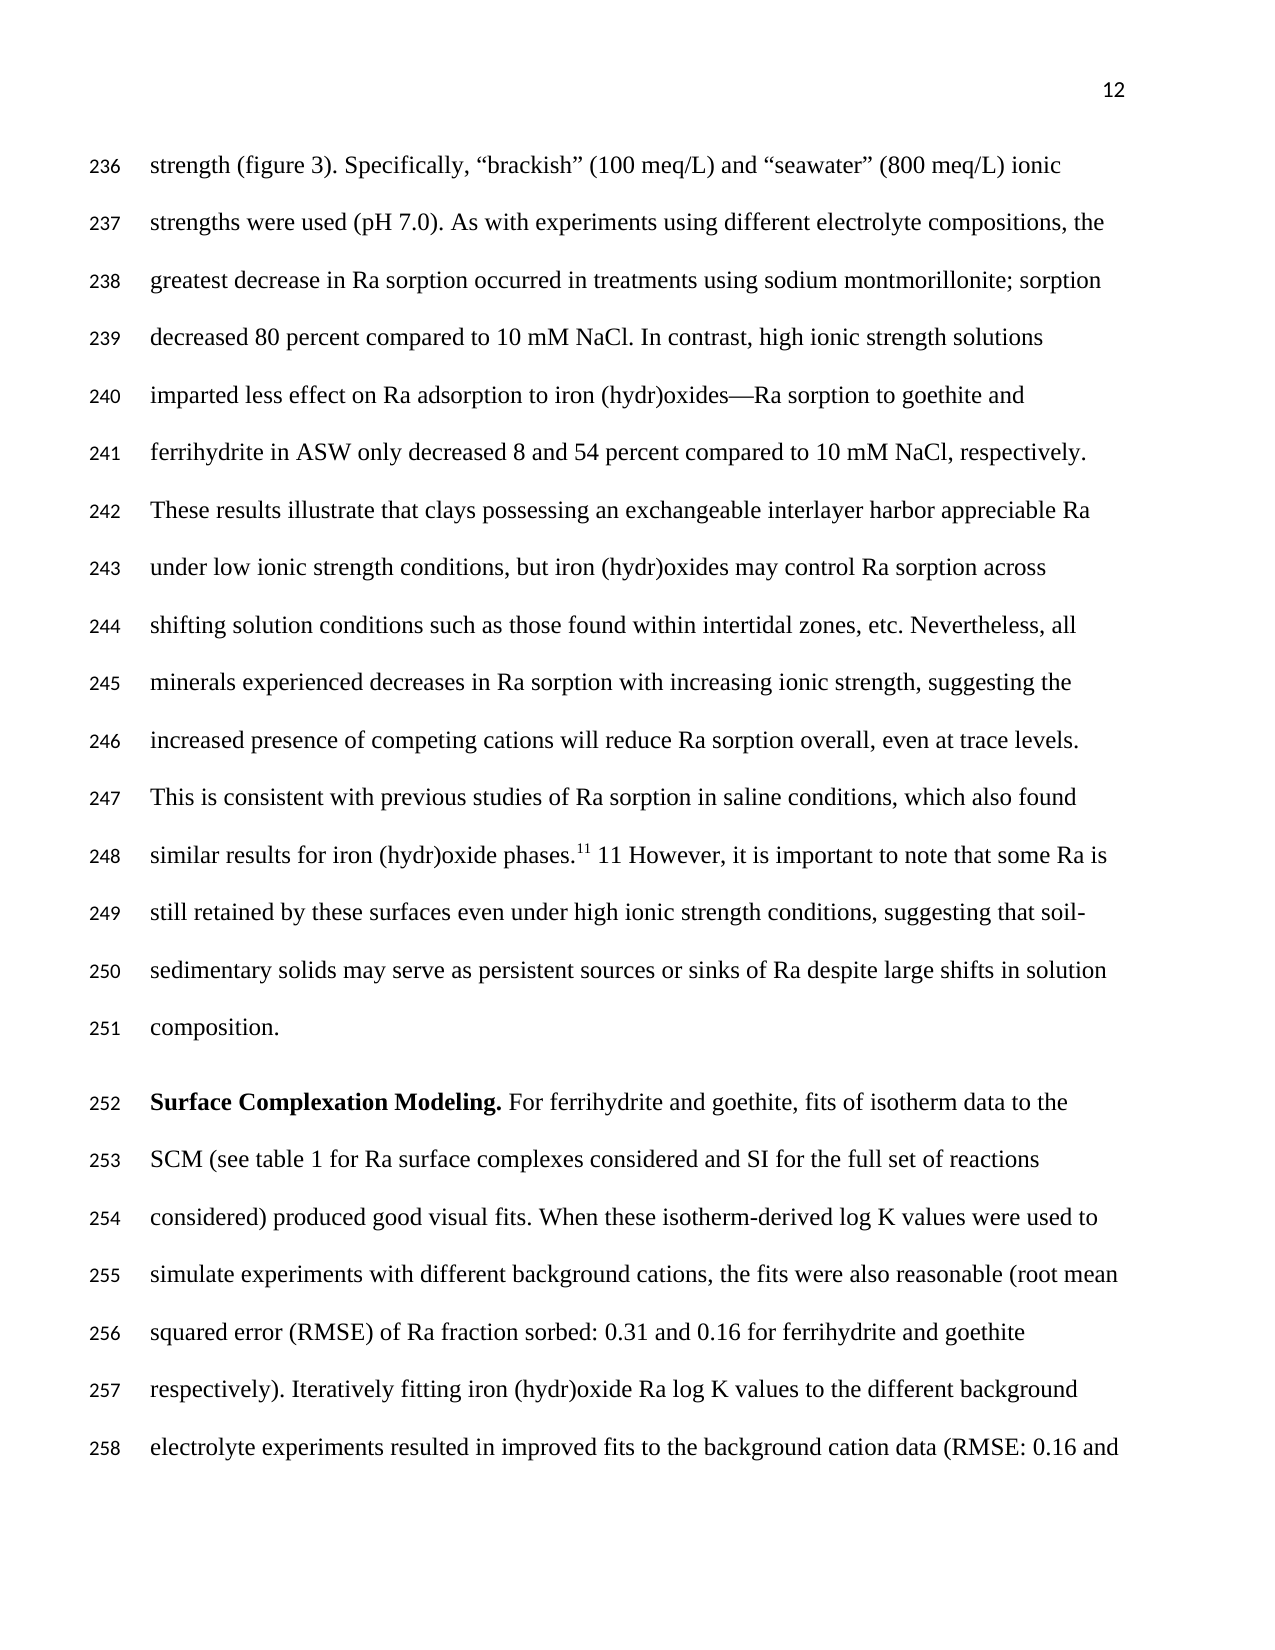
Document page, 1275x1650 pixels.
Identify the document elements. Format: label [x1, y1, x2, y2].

text [150, 1087, 1125, 1460]
text [150, 150, 1125, 1041]
